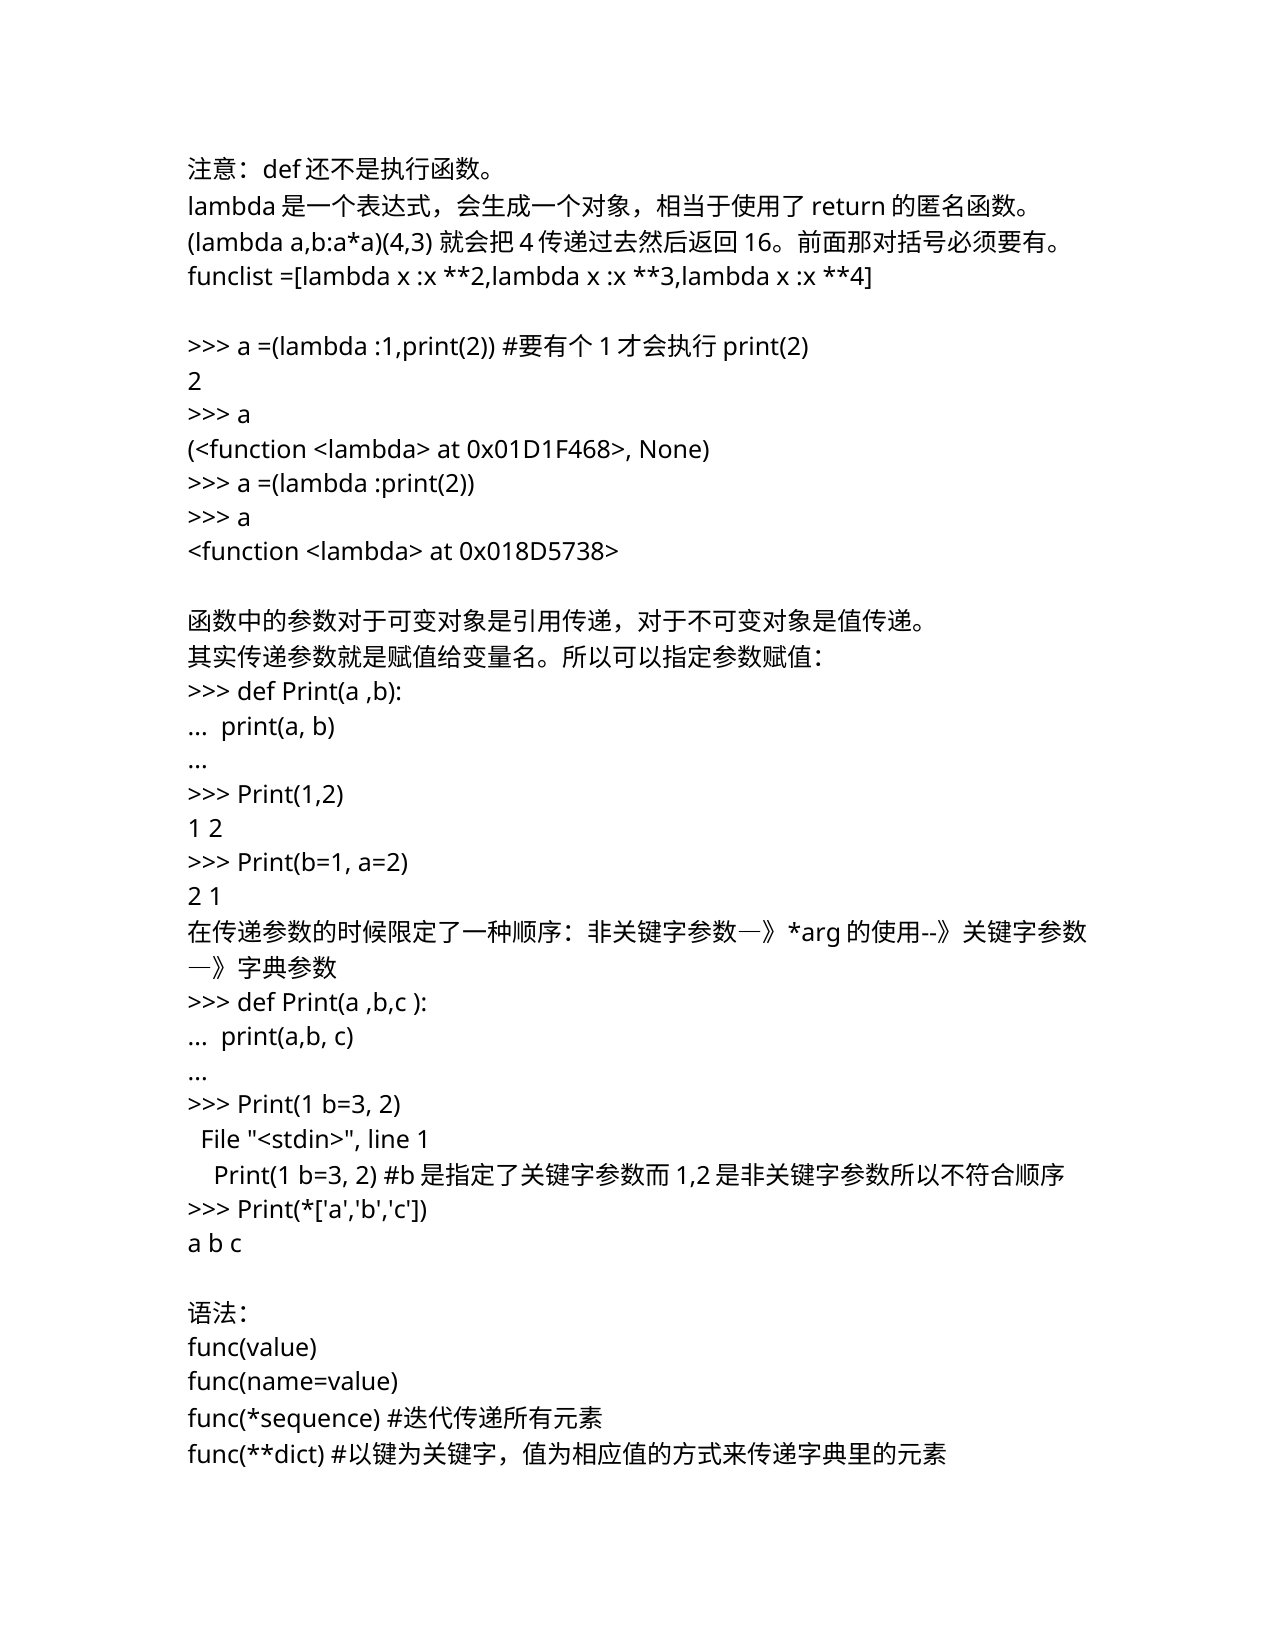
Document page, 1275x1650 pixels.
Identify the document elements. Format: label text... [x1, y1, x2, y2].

text 语法： [187, 1294, 1087, 1330]
text >>> Print(1 b=3, 2) [187, 1087, 1087, 1121]
text funclist =[lambda x :x **2,lambda x :x **3,lambda x :x **4] [187, 259, 1087, 293]
text >>> a =(lambda :print(2)) [187, 465, 1087, 499]
text 在传递参数的时候限定了一种顺序：非关键字参数—》*arg的使用--》关键字参数—》字典参数 [187, 912, 1087, 985]
text Print(1 b=3, 2) #b是指定了关键字参数而1,2是非关键字参数所以不符合顺序 [187, 1155, 1087, 1192]
text func(name=value) [187, 1364, 1087, 1398]
text 函数中的参数对于可变对象是引用传递，对于不可变对象是值传递。 [187, 602, 1087, 638]
text >>> Print(*['a','b','c']) [187, 1192, 1087, 1226]
text func(value) [187, 1330, 1087, 1364]
text a b c [187, 1226, 1087, 1260]
text >>> Print(1,2) [187, 776, 1087, 810]
text >>> a [187, 397, 1087, 431]
text >>> def Print(a ,b): [187, 674, 1087, 708]
text ... print(a, b) [187, 708, 1087, 742]
text >>> a =(lambda :1,print(2)) #要有个1才会执行print(2) [187, 327, 1087, 363]
text >>> a [187, 499, 1087, 533]
text func(**dict) #以键为关键字，值为相应值的方式来传递字典里的元素 [187, 1434, 1087, 1471]
text ... print(a,b, c) [187, 1019, 1087, 1053]
text lambda是一个表达式，会生成一个对象，相当于使用了return的匿名函数。 [187, 186, 1087, 222]
text ... [187, 742, 1087, 776]
text >>> def Print(a ,b,c ): [187, 985, 1087, 1019]
text 注意：def还不是执行函数。 [187, 150, 1087, 186]
text (<function <lambda> at 0x01D1F468>, None) [187, 431, 1087, 465]
text func(*sequence) #迭代传递所有元素 [187, 1398, 1087, 1434]
text (lambda a,b:a*a)(4,3) 就会把4传递过去然后返回16。前面那对括号必须要有。 [187, 222, 1087, 259]
text ... [187, 1053, 1087, 1087]
text 其实传递参数就是赋值给变量名。所以可以指定参数赋值： [187, 638, 1087, 674]
text >>> Print(b=1, a=2) [187, 844, 1087, 878]
text 2 [187, 363, 1087, 397]
text <function <lambda> at 0x018D5738> [187, 533, 1087, 567]
text 2 1 [187, 878, 1087, 912]
text 1 2 [187, 810, 1087, 844]
text File "<stdin>", line 1 [187, 1121, 1087, 1155]
